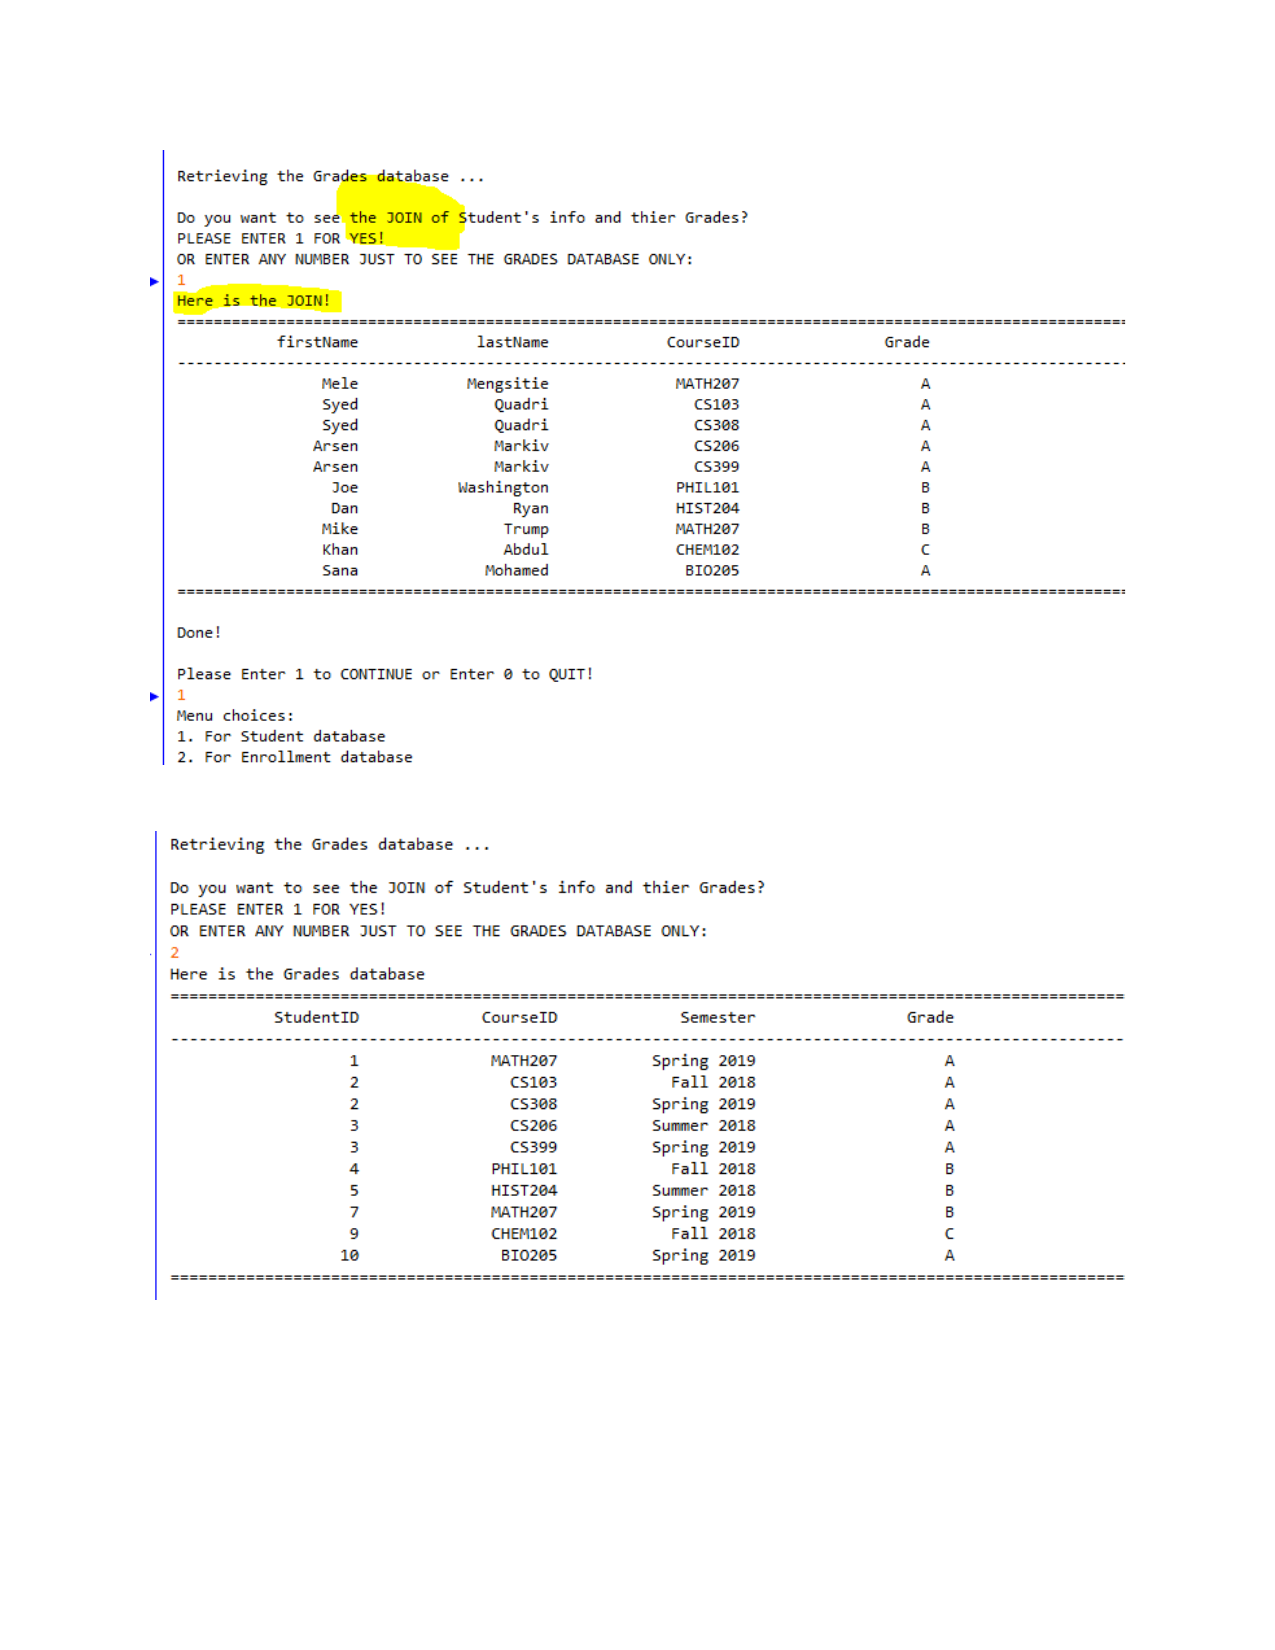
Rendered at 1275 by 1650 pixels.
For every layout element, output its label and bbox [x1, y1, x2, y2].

picture [150, 831, 1125, 1300]
picture [150, 150, 1125, 765]
